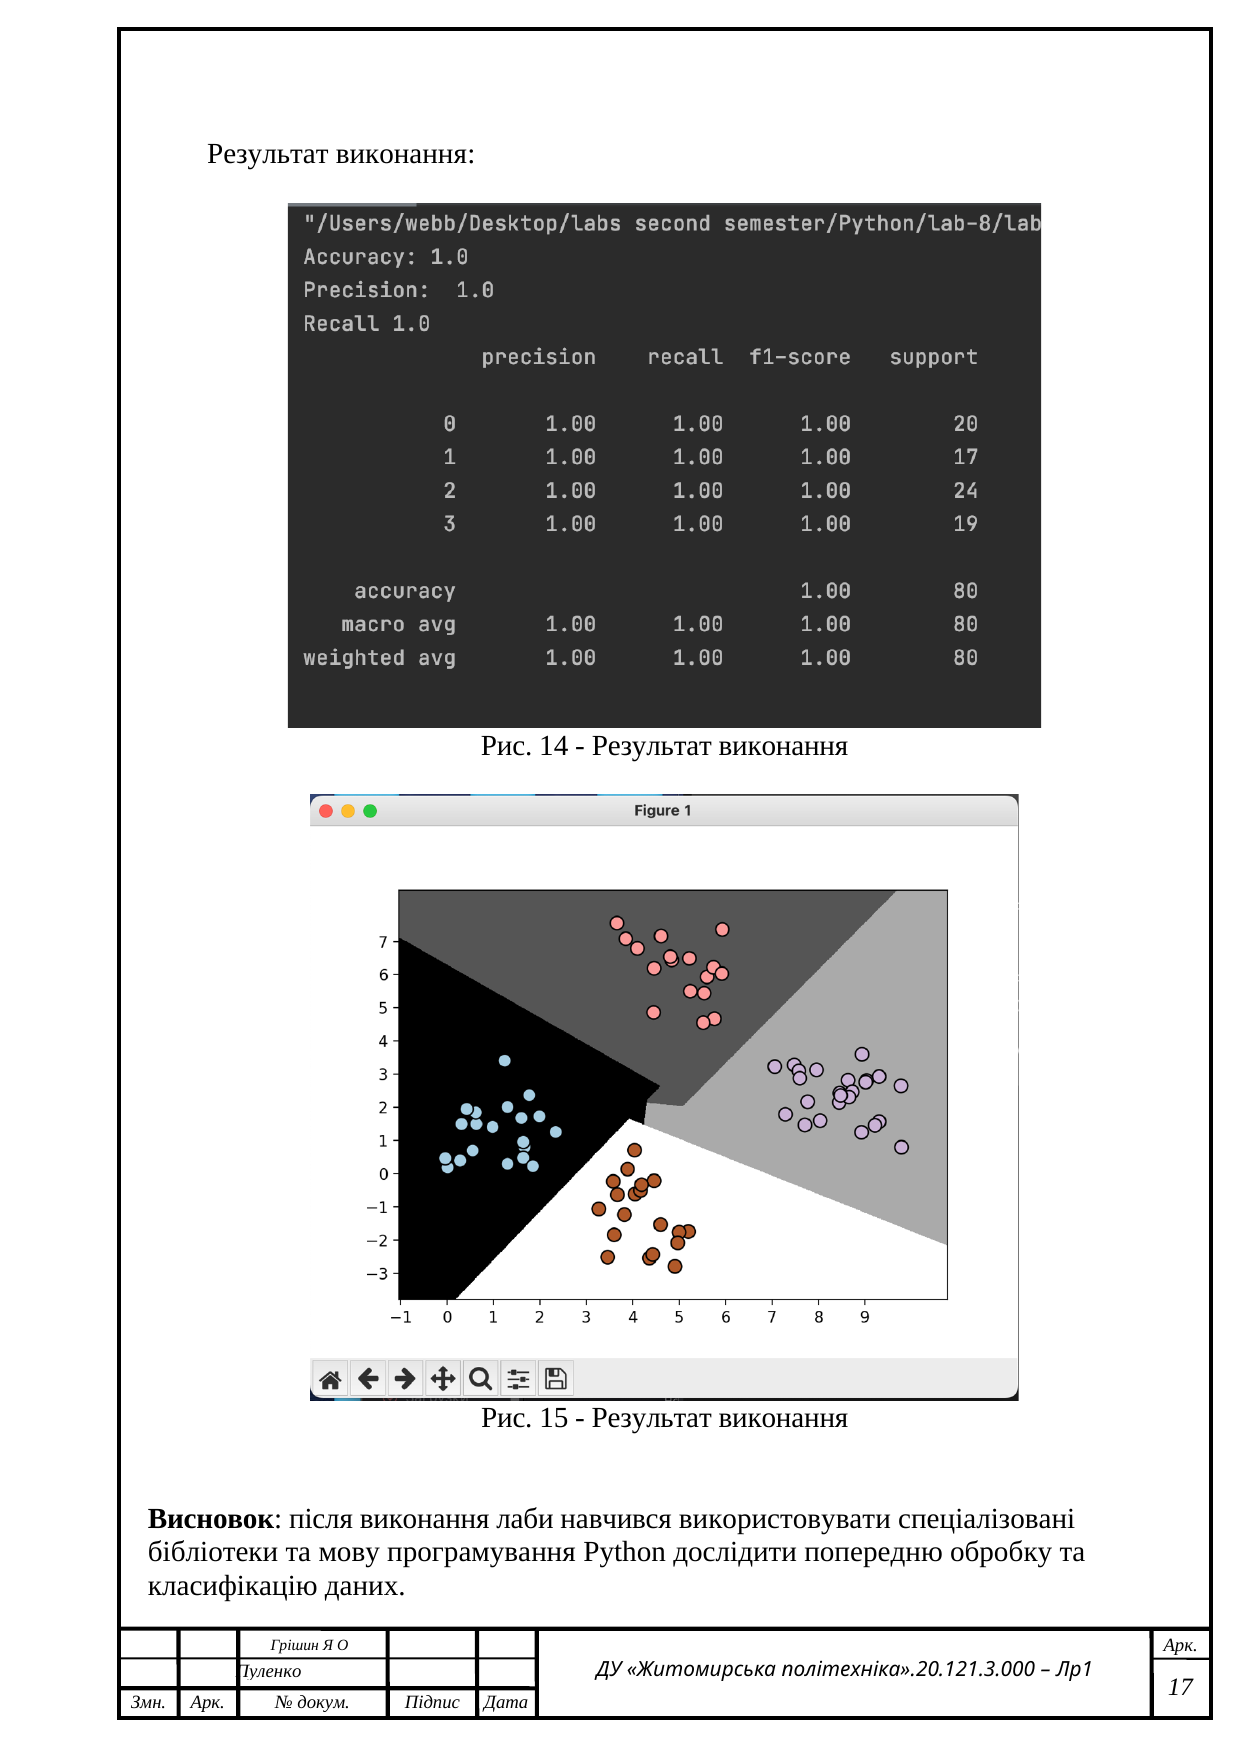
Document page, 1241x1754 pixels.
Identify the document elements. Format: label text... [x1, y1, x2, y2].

picture [287, 203, 1042, 728]
picture [310, 794, 1019, 1401]
text Результат виконання: [148, 136, 1181, 170]
text Висновок: після виконання лаби навчився використовувати спеціалізовані бібліотеки та мову програмування Python дослідити попередню обробку та класифікацію даних. [148, 1501, 1181, 1602]
text Рис. 14 - Результат виконання [148, 728, 1181, 761]
text Рис. 15 - Результат виконання [148, 1400, 1181, 1434]
